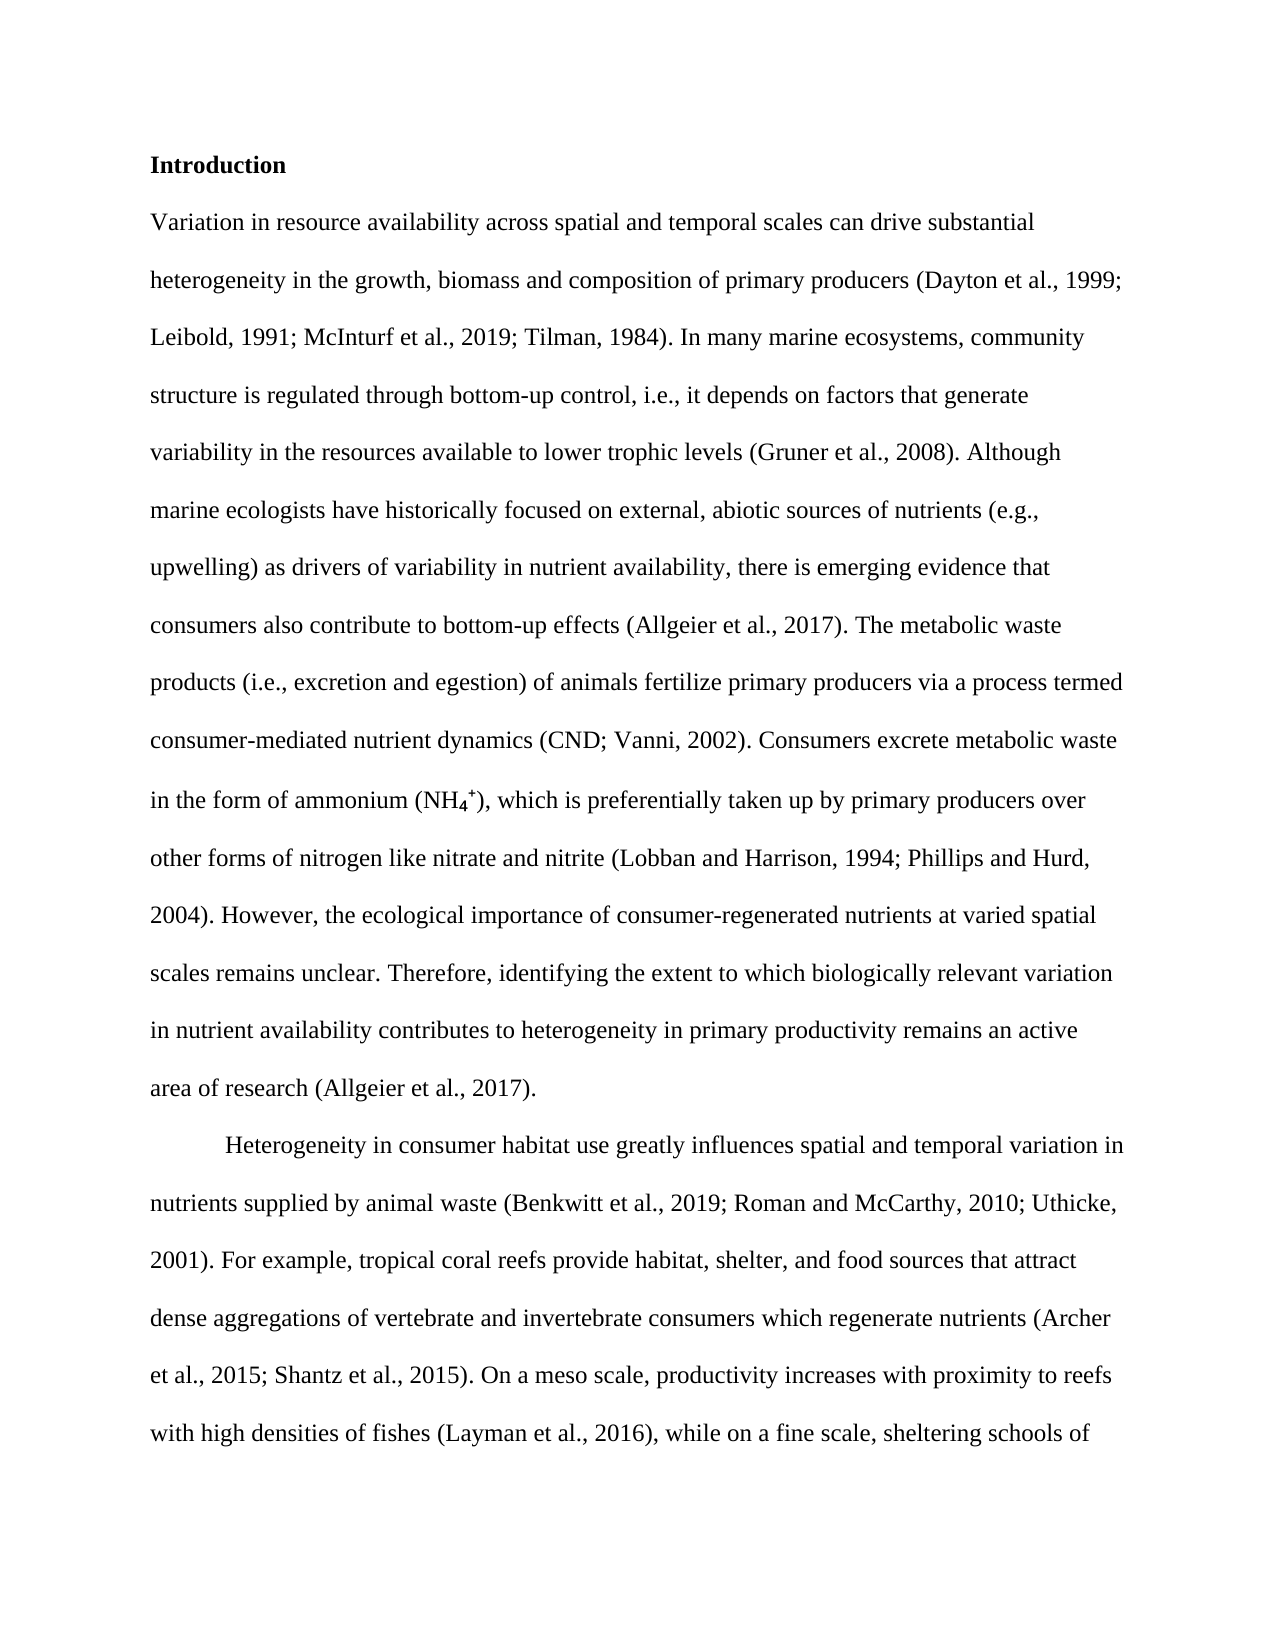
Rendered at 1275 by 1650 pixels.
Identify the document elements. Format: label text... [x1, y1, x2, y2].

text Introduction [150, 150, 1125, 179]
text Variation in resource availability across spatial and temporal scales can drive substantial heterogeneity in the growth, biomass and composition of primary producers (Dayton et al., 1999; Leibold, 1991; McInturf et al., 2019; Tilman, 1984). In many marine ecosystems, community structure is regulated through bottom-up control, i.e., it depends on factors that generate variability in the resources available to lower trophic levels (Gruner et al., 2008). Although marine ecologists have historically focused on external, abiotic sources of nutrients (e.g., upwelling) as drivers of variability in nutrient availability, there is emerging evidence that consumers also contribute to bottom-up effects (Allgeier et al., 2017). The metabolic waste products (i.e., excretion and egestion) of animals fertilize primary producers via a process termed consumer-mediated nutrient dynamics (CND; Vanni, 2002). Consumers excrete metabolic waste in the form of ammonium (NH₄⁺), which is preferentially taken up by primary producers over other forms of nitrogen like nitrate and nitrite (Lobban and Harrison, 1994; Phillips and Hurd, 2004). However, the ecological importance of consumer-regenerated nutrients at varied spatial scales remains unclear. Therefore, identifying the extent to which biologically relevant variation in nutrient availability contributes to heterogeneity in primary productivity remains an active area of research (Allgeier et al., 2017). [150, 207, 1125, 1101]
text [150, 1130, 1125, 1446]
